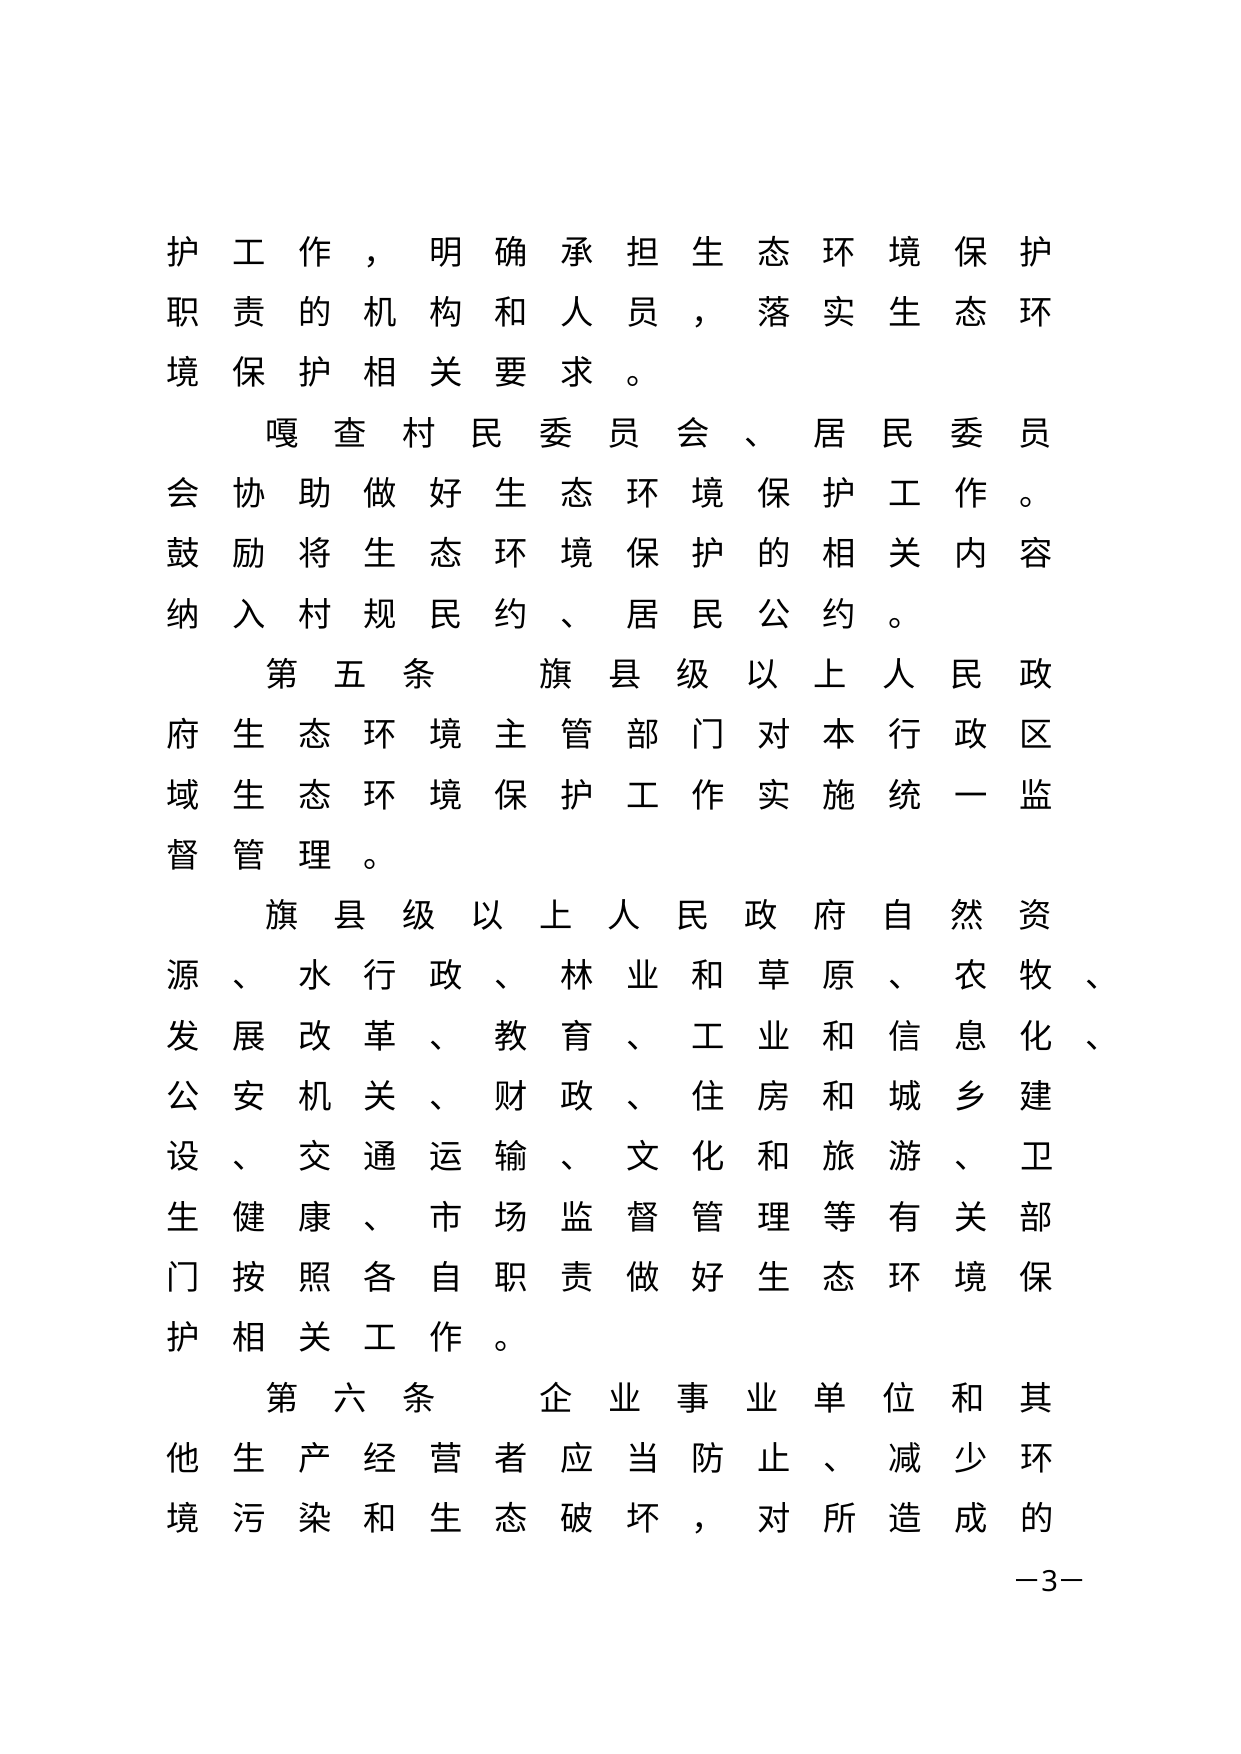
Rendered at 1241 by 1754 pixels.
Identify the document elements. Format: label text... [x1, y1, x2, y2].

text 第六条 企业事业单位和其他生产经营者应当防止、减少环境污染和生态破坏，对所造成的损害依法承担责任。 [167, 1365, 1085, 1546]
text 旗县级以上人民政府自然资源、水行政、林业和草原、农牧、发展改革、教育、工业和信息化、公安机关、财政、住房和城乡建设、交通运输、文化和旅游、卫生健康、市场监督管理等有关部门按照各自职责做好生态环境保护相关工作。 [167, 883, 1085, 1365]
text 嘎查村民委员会、居民委员会协助做好生态环境保护工作。鼓励将生态环境保护的相关内容纳入村规民约、居民公约。 [167, 400, 1085, 642]
text 第五条 旗县级以上人民政府生态环境主管部门对本行政区域生态环境保护工作实施统一监督管理。 [167, 642, 1085, 883]
text 苏木乡镇人民政府、街道办事处应当加强本辖区生态环境保护工作，明确承担生态环境保护职责的机构和人员，落实生态环境保护相关要求。 [167, 219, 1085, 400]
